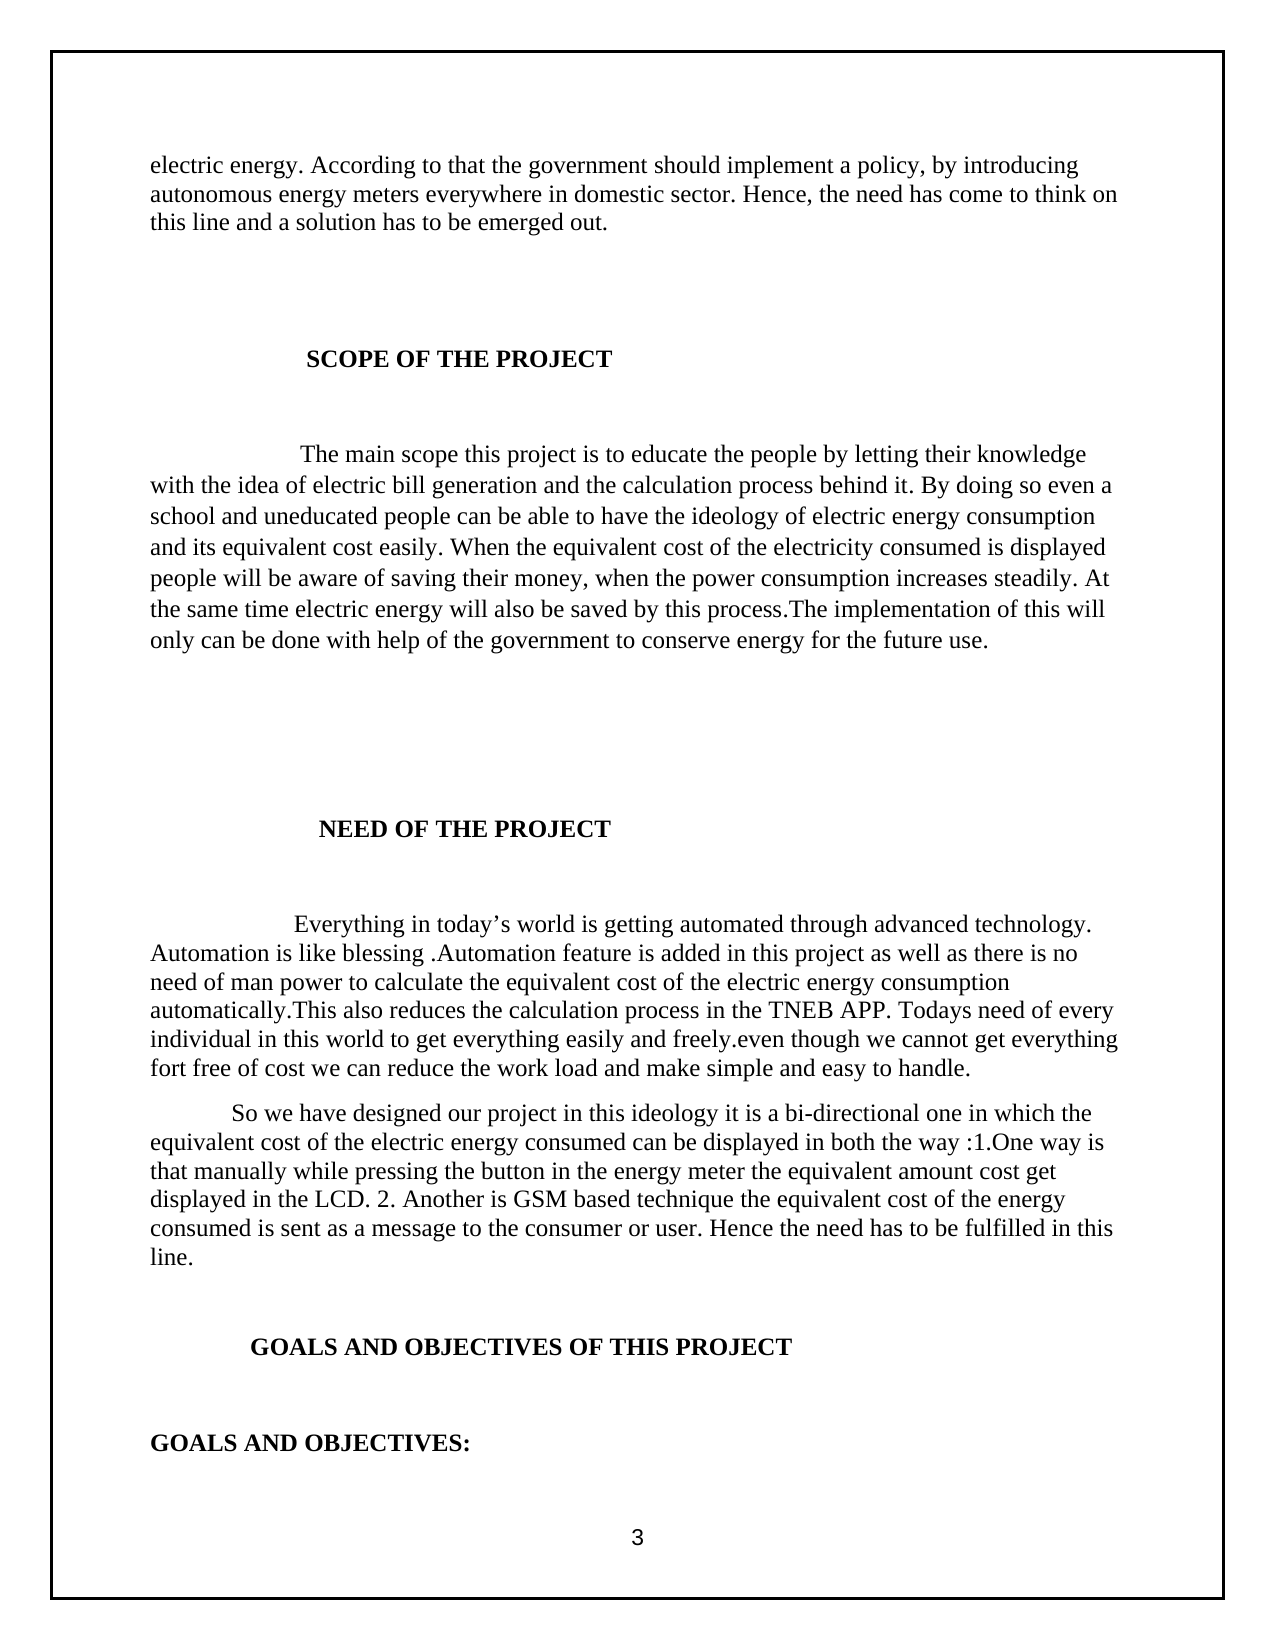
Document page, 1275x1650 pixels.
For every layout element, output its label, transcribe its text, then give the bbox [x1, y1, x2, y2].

text NEED OF THE PROJECT [150, 814, 1125, 842]
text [150, 150, 1125, 236]
text The main scope this project is to educate the people by letting their knowledge with the idea of electric bill generation and the calculation process behind it. By doing so even a school and uneducated people can be able to have the ideology of electric energy consumption and its equivalent cost easily. When the equivalent cost of the electricity consumed is displayed people will be aware of saving their money, when the power consumption increases steadily. At the same time electric energy will also be saved by this process.The implementation of this will only can be done with help of the government to conserve energy for the future use. [150, 439, 1125, 654]
text SCOPE OF THE PROJECT [150, 344, 1125, 372]
text GOALS AND OBJECTIVES: [150, 1428, 1125, 1457]
text GOALS AND OBJECTIVES OF THIS PROJECT [150, 1332, 1125, 1361]
text So we have designed our project in this ideology it is a bi-directional one in which the equivalent cost of the electric energy consumed can be displayed in both the way :1.One way is that manually while pressing the button in the energy meter the equivalent amount cost get displayed in the LCD. 2. Another is GSM based technique the equivalent cost of the energy consumed is sent as a message to the consumer or user. Hence the need has to be fulfilled in this line. [150, 1098, 1125, 1271]
text Everything in today’s world is getting automated through advanced technology. Automation is like blessing .Automation feature is added in this project as well as there is no need of man power to calculate the equivalent cost of the electric energy consumption automatically.This also reduces the calculation process in the TNEB APP. Todays need of every individual in this world to get everything easily and freely.even though we cannot get everything fort free of cost we can reduce the work load and make simple and easy to handle. [150, 909, 1125, 1082]
